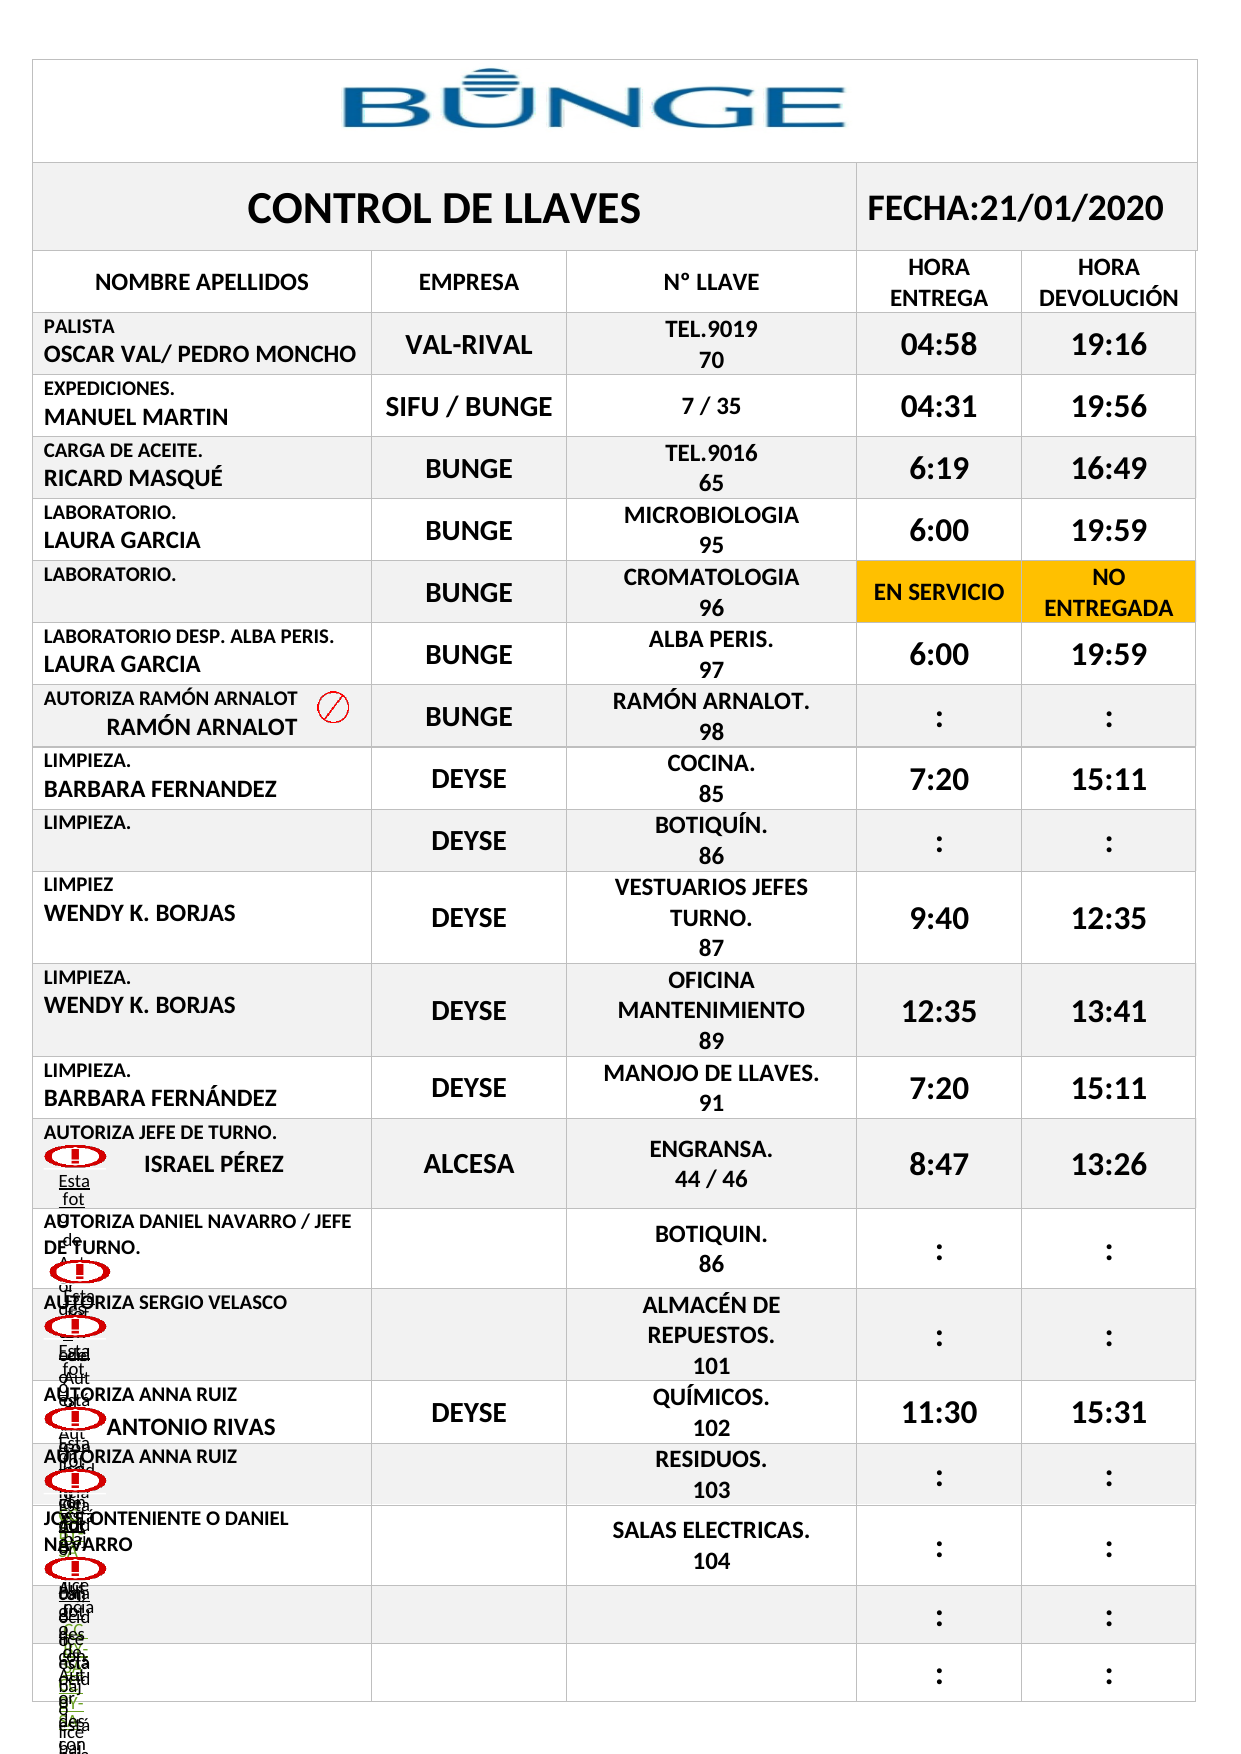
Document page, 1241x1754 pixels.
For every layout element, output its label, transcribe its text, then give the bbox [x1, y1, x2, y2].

table_cell OFICINA MANTENIMIENTO 89 [567, 964, 856, 1056]
table_cell 7 / 35 [567, 375, 856, 436]
table_cell EN SERVICIO [857, 561, 1021, 622]
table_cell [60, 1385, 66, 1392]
table_cell TEL.9019 70 [567, 313, 856, 374]
table_cell 7:20 [857, 748, 1021, 808]
table_cell 9:40 [857, 872, 1021, 963]
table_cell HORA DEVOLUCIÓN [1022, 251, 1195, 312]
table_cell 19:59 [1022, 499, 1195, 560]
table_cell : [1022, 1506, 1195, 1585]
table_cell LABORATORIO. [33, 561, 371, 622]
table_cell LIMPIEZA. WENDY K. BORJAS [33, 964, 371, 1056]
table_cell CONTROL DE LLAVES [33, 163, 856, 250]
table_cell NO ENTREGADA [1022, 561, 1195, 622]
table_cell DEYSE [372, 748, 566, 808]
table_cell AUTORIZA ANNA RUIZ ANTONIO RIVAS [65, 1381, 371, 1442]
table_cell 12:35 [1022, 872, 1195, 963]
table_cell BUNGE [372, 623, 566, 684]
table_cell : [857, 1209, 1021, 1288]
table_cell LIMPIEZA. BARBARA FERNÁNDEZ [33, 1057, 371, 1118]
table_cell DEYSE [372, 964, 566, 1056]
table_cell [372, 1289, 566, 1380]
table_cell 16:49 [1022, 437, 1195, 498]
picture [317, 691, 349, 723]
table_cell : [857, 685, 1021, 746]
table_cell EMPRESA [372, 251, 566, 312]
table_cell LIMPIEZA. [33, 810, 371, 871]
table_cell BUNGE [372, 437, 566, 498]
table_cell : [857, 1586, 1021, 1643]
table_cell 19:56 [1022, 375, 1195, 436]
table_cell RESIDUOS. 103 [567, 1444, 856, 1504]
table_cell BOTIQUIN. 86 [567, 1209, 856, 1288]
table_cell QUÍMICOS. 102 [567, 1381, 856, 1442]
table_cell EXPEDICIONES. MANUEL MARTIN [33, 375, 371, 436]
table_cell TEL.9016 65 [567, 437, 856, 498]
table_cell JOSE ONTENIENTE O DANIEL NAVARRO [33, 1506, 63, 1585]
table_cell [567, 1644, 856, 1701]
table_cell AUTORIZA ANNA RUIZ [71, 1444, 371, 1504]
table_cell 6:00 [857, 499, 1021, 560]
table_cell LABORATORIO DESP. ALBA PERIS. LAURA GARCIA [33, 623, 371, 684]
table_cell HORA ENTREGA [857, 251, 1021, 312]
table_cell [372, 1506, 566, 1585]
table_cell DEYSE [372, 1057, 566, 1118]
table_cell 11:30 [857, 1381, 1021, 1442]
table_cell AUTORIZA DANIEL NAVARRO / JEFE DE TURNO. [33, 1209, 371, 1288]
table_cell [372, 1209, 566, 1288]
table_cell SALAS ELECTRICAS. 104 [567, 1506, 856, 1585]
table_cell 13:41 [1022, 964, 1195, 1056]
table_cell 19:16 [1022, 313, 1195, 374]
table_header [33, 60, 1197, 162]
table_cell 12:35 [857, 964, 1021, 1056]
table_cell LIMPIEZA. BARBARA FERNANDEZ [33, 748, 371, 808]
table_cell [33, 1644, 371, 1701]
table_cell : [1022, 1209, 1195, 1288]
table_cell 15:11 [1022, 748, 1195, 808]
table_cell ALCESA [372, 1119, 566, 1208]
table_cell BOTIQUÍN. 86 [567, 810, 856, 871]
table_cell 13:26 [1022, 1119, 1195, 1208]
picture [43, 1144, 107, 1168]
table_cell ALBA PERIS. 97 [567, 623, 856, 684]
table_cell : [1022, 810, 1195, 871]
table_cell VESTUARIOS JEFES TURNO. 87 [567, 872, 856, 963]
table_cell DEYSE [372, 872, 566, 963]
table_cell LABORATORIO. LAURA GARCIA [33, 499, 371, 560]
table_cell : [1022, 1644, 1195, 1701]
table_cell FECHA:21/01/2020 [857, 163, 1197, 250]
table_cell NOMBRE APELLIDOS [33, 251, 371, 312]
table_cell 6:00 [857, 623, 1021, 684]
table_cell BUNGE [372, 561, 566, 622]
table_cell VAL-RIVAL [372, 313, 566, 374]
table_cell : [1022, 685, 1195, 746]
table_cell AUTORIZA JEFE DE TURNO. ISRAEL PÉREZ [33, 1119, 371, 1208]
table_cell AUTORIZA ANNA RUIZ [33, 1444, 69, 1504]
table_cell [372, 1444, 566, 1504]
table_cell [567, 1586, 856, 1643]
table_cell : [857, 1289, 1021, 1380]
table_cell SIFU / BUNGE [372, 375, 566, 436]
table_cell CARGA DE ACEITE. RICARD MASQUÉ [33, 437, 371, 498]
picture [48, 1259, 111, 1283]
table_cell 19:59 [1022, 623, 1195, 684]
table_cell : [857, 1444, 1021, 1504]
picture [43, 1556, 107, 1581]
table_cell : [857, 1644, 1021, 1701]
table_cell 6:19 [857, 437, 1021, 498]
picture [43, 1468, 107, 1493]
table_cell : [1022, 1289, 1195, 1380]
table_cell [372, 1644, 566, 1701]
table_cell BUNGE [372, 499, 566, 560]
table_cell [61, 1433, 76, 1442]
table_cell CROMATOLOGIA 96 [567, 561, 856, 622]
table_cell DEYSE [372, 1381, 566, 1442]
table_cell MICROBIOLOGIA 95 [567, 499, 856, 560]
picture [43, 1406, 107, 1431]
table_cell Nº LLAVE [567, 251, 856, 312]
table_cell LIMPIEZ WENDY K. BORJAS [33, 872, 371, 963]
table_cell JOSE ONTENIENTE O DANIEL NAVARRO [73, 1506, 371, 1585]
table_cell COCINA. 85 [567, 748, 856, 808]
table_cell : [857, 1506, 1021, 1585]
table_cell [372, 1586, 566, 1643]
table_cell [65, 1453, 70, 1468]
table_cell ALMACÉN DE REPUESTOS. 101 [567, 1289, 856, 1380]
table_cell 04:31 [857, 375, 1021, 436]
table_cell AUTORIZA RAMÓN ARNALOT RAMÓN ARNALOT [33, 685, 371, 746]
table_cell DEYSE [372, 810, 566, 871]
table_cell BUNGE [372, 685, 566, 746]
table_cell MANOJO DE LLAVES. 91 [567, 1057, 856, 1118]
table_cell PALISTA OSCAR VAL/ PEDRO MONCHO [33, 313, 371, 374]
table_cell 04:58 [857, 313, 1021, 374]
table_cell : [857, 810, 1021, 871]
table_cell : [1022, 1586, 1195, 1643]
table_cell 7:20 [857, 1057, 1021, 1118]
table_cell 15:31 [1022, 1381, 1195, 1442]
table_cell ENGRANSA. 44 / 46 [567, 1119, 856, 1208]
table_cell [33, 1586, 371, 1643]
table_cell 8:47 [857, 1119, 1021, 1208]
table_cell 15:11 [1022, 1057, 1195, 1118]
table_cell AUTORIZA SERGIO VELASCO [33, 1289, 371, 1380]
picture [43, 1314, 107, 1338]
table_cell : [1022, 1444, 1195, 1504]
table_cell RAMÓN ARNALOT. 98 [567, 685, 856, 746]
picture [336, 59, 852, 138]
